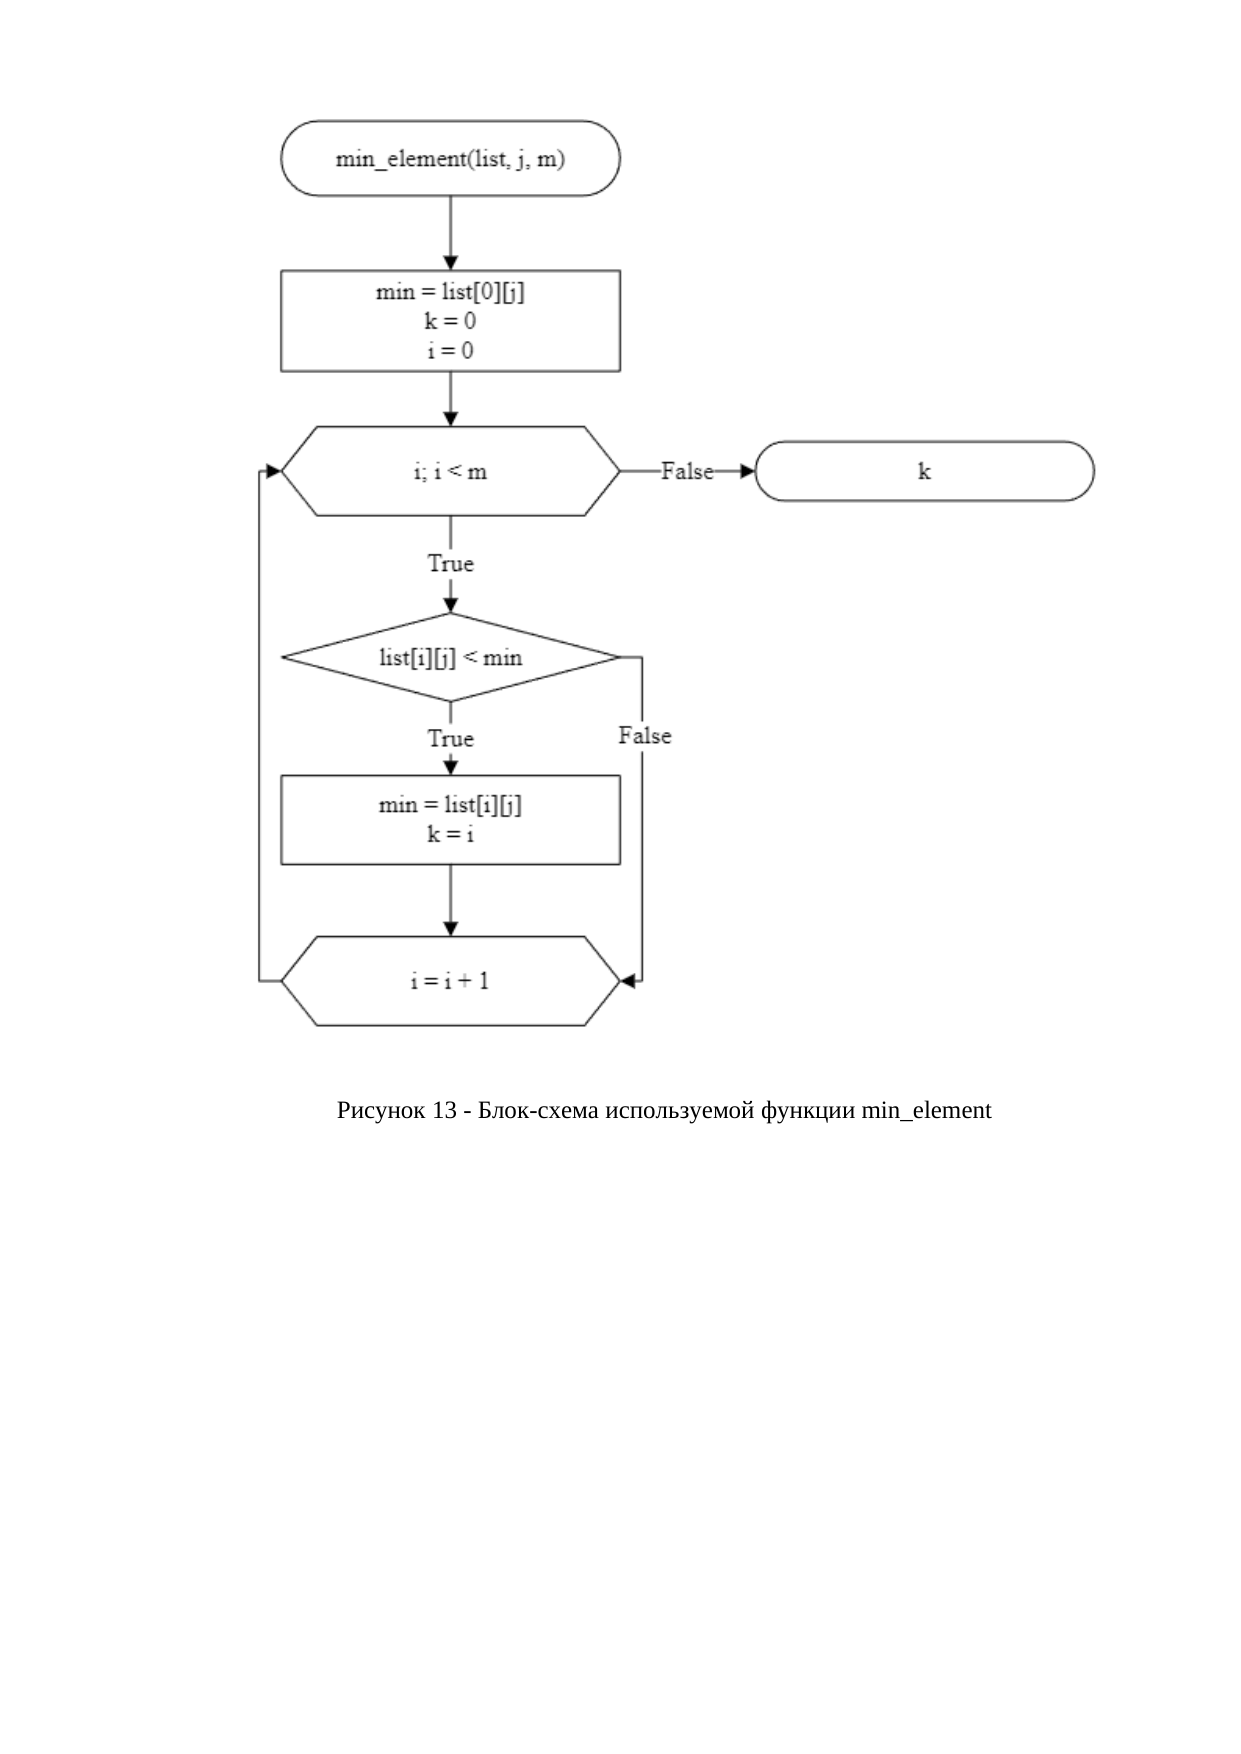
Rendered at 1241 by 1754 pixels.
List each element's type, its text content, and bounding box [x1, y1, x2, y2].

text Рисунок 13 - Блок-схема используемой функции min_element [177, 118, 1152, 1124]
